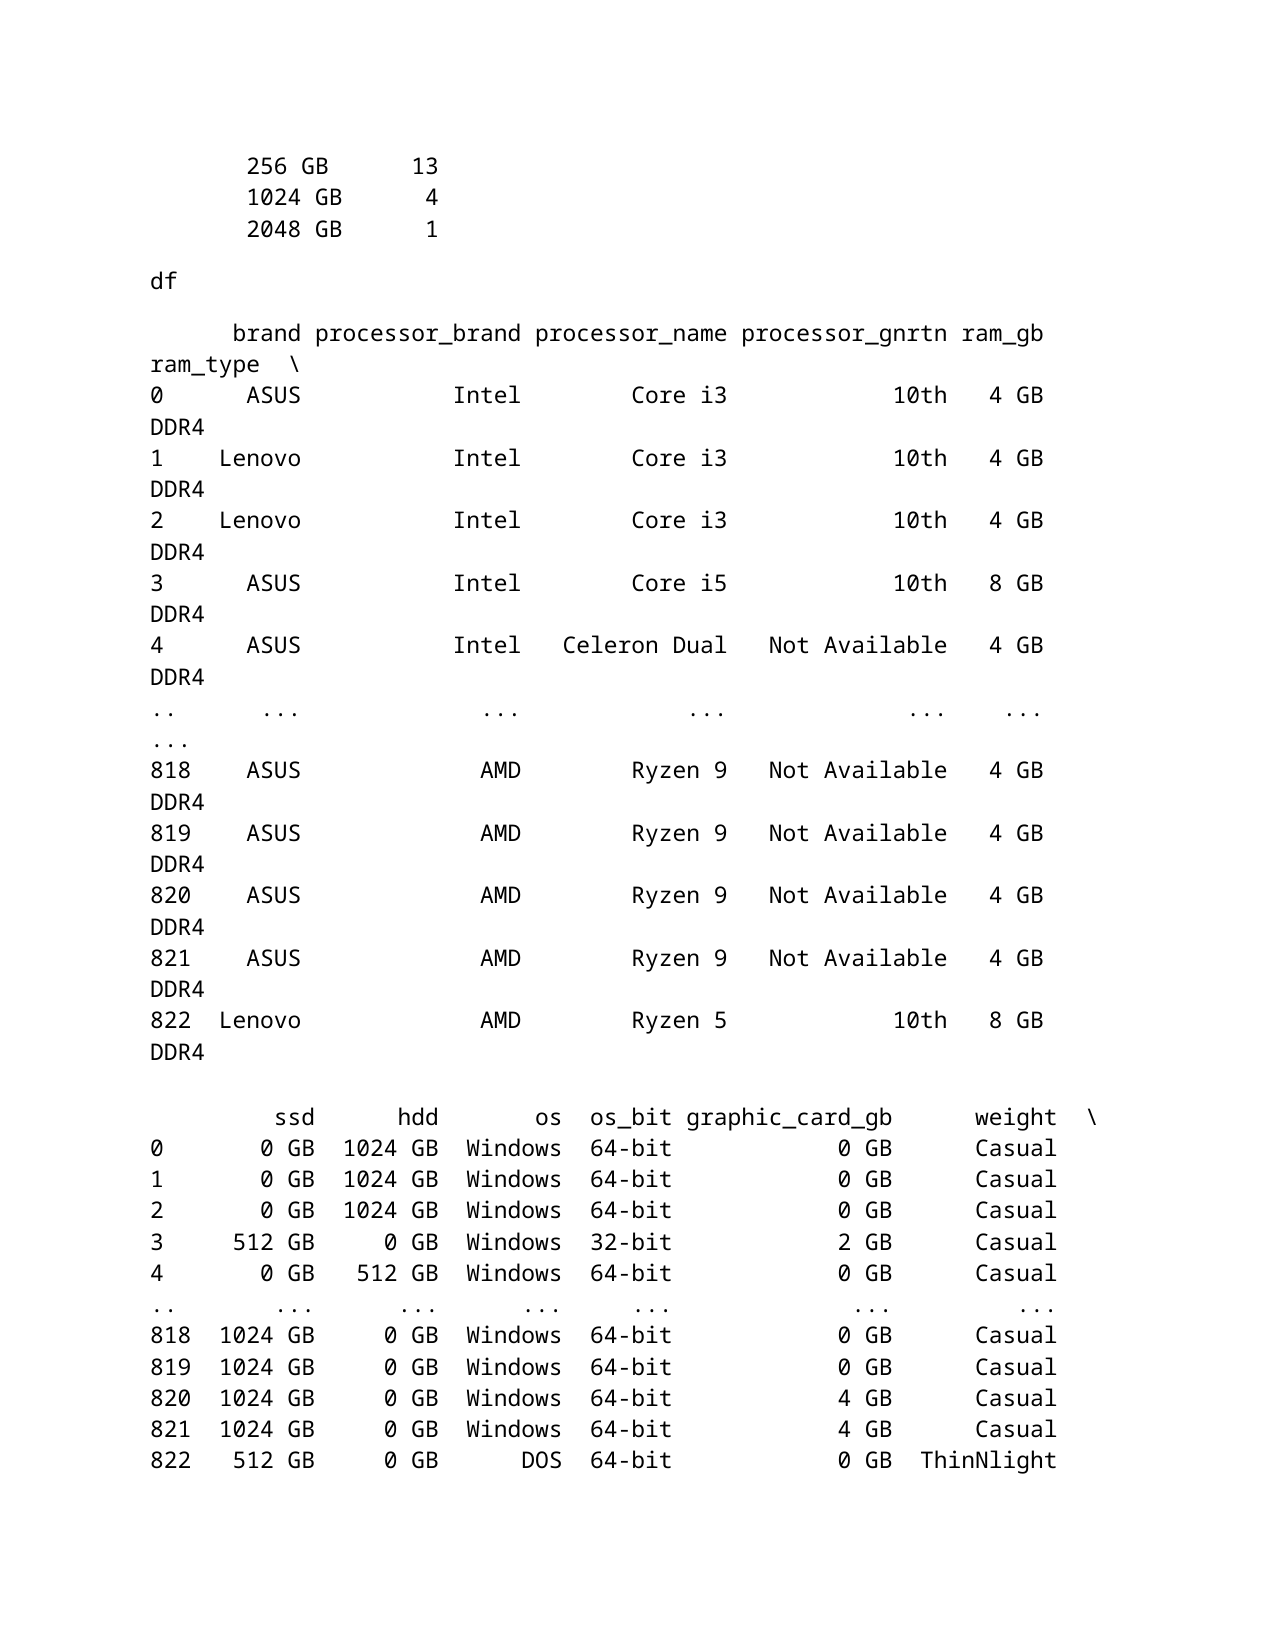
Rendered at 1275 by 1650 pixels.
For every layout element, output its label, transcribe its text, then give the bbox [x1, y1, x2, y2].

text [150, 150, 1125, 244]
text df [150, 264, 1125, 296]
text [150, 317, 1125, 1476]
